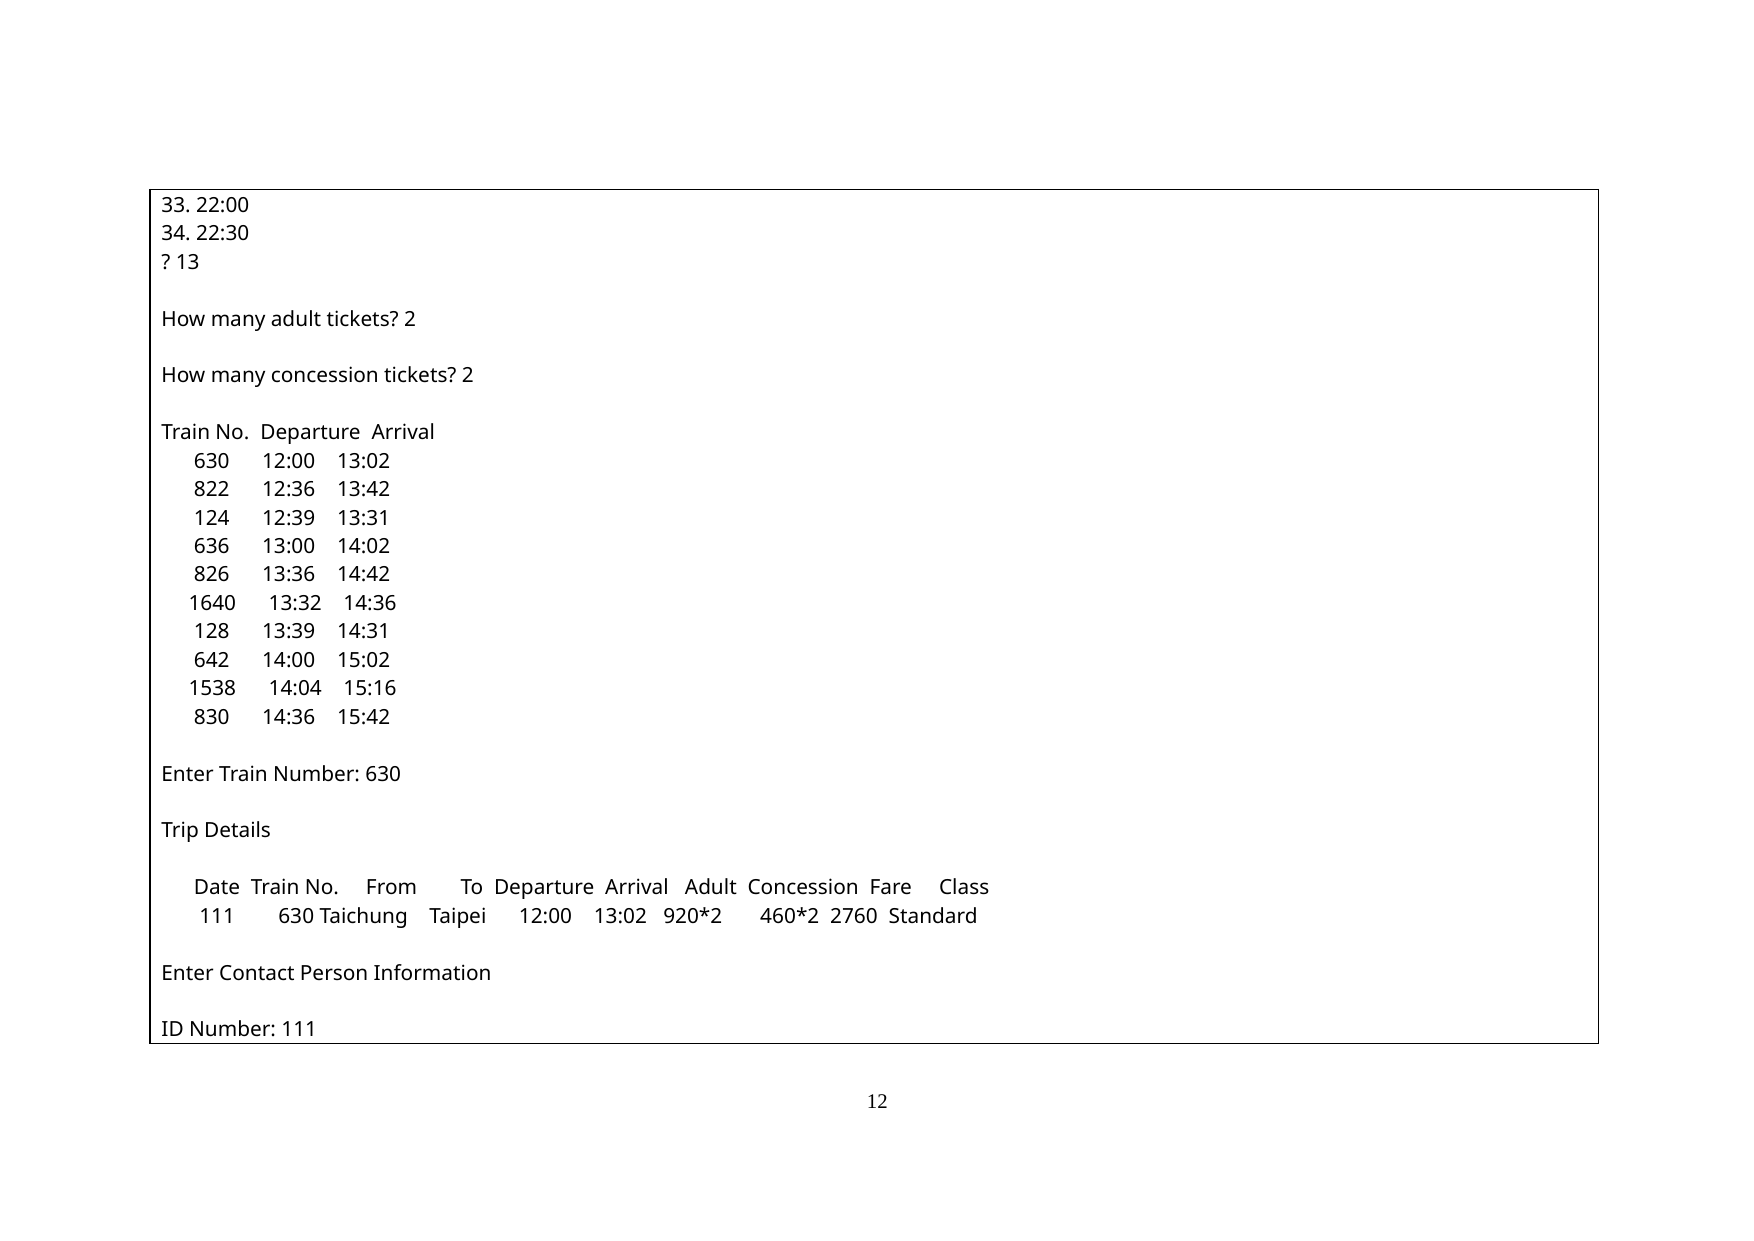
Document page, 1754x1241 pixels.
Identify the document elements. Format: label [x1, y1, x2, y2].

table_header [151, 190, 1598, 1043]
